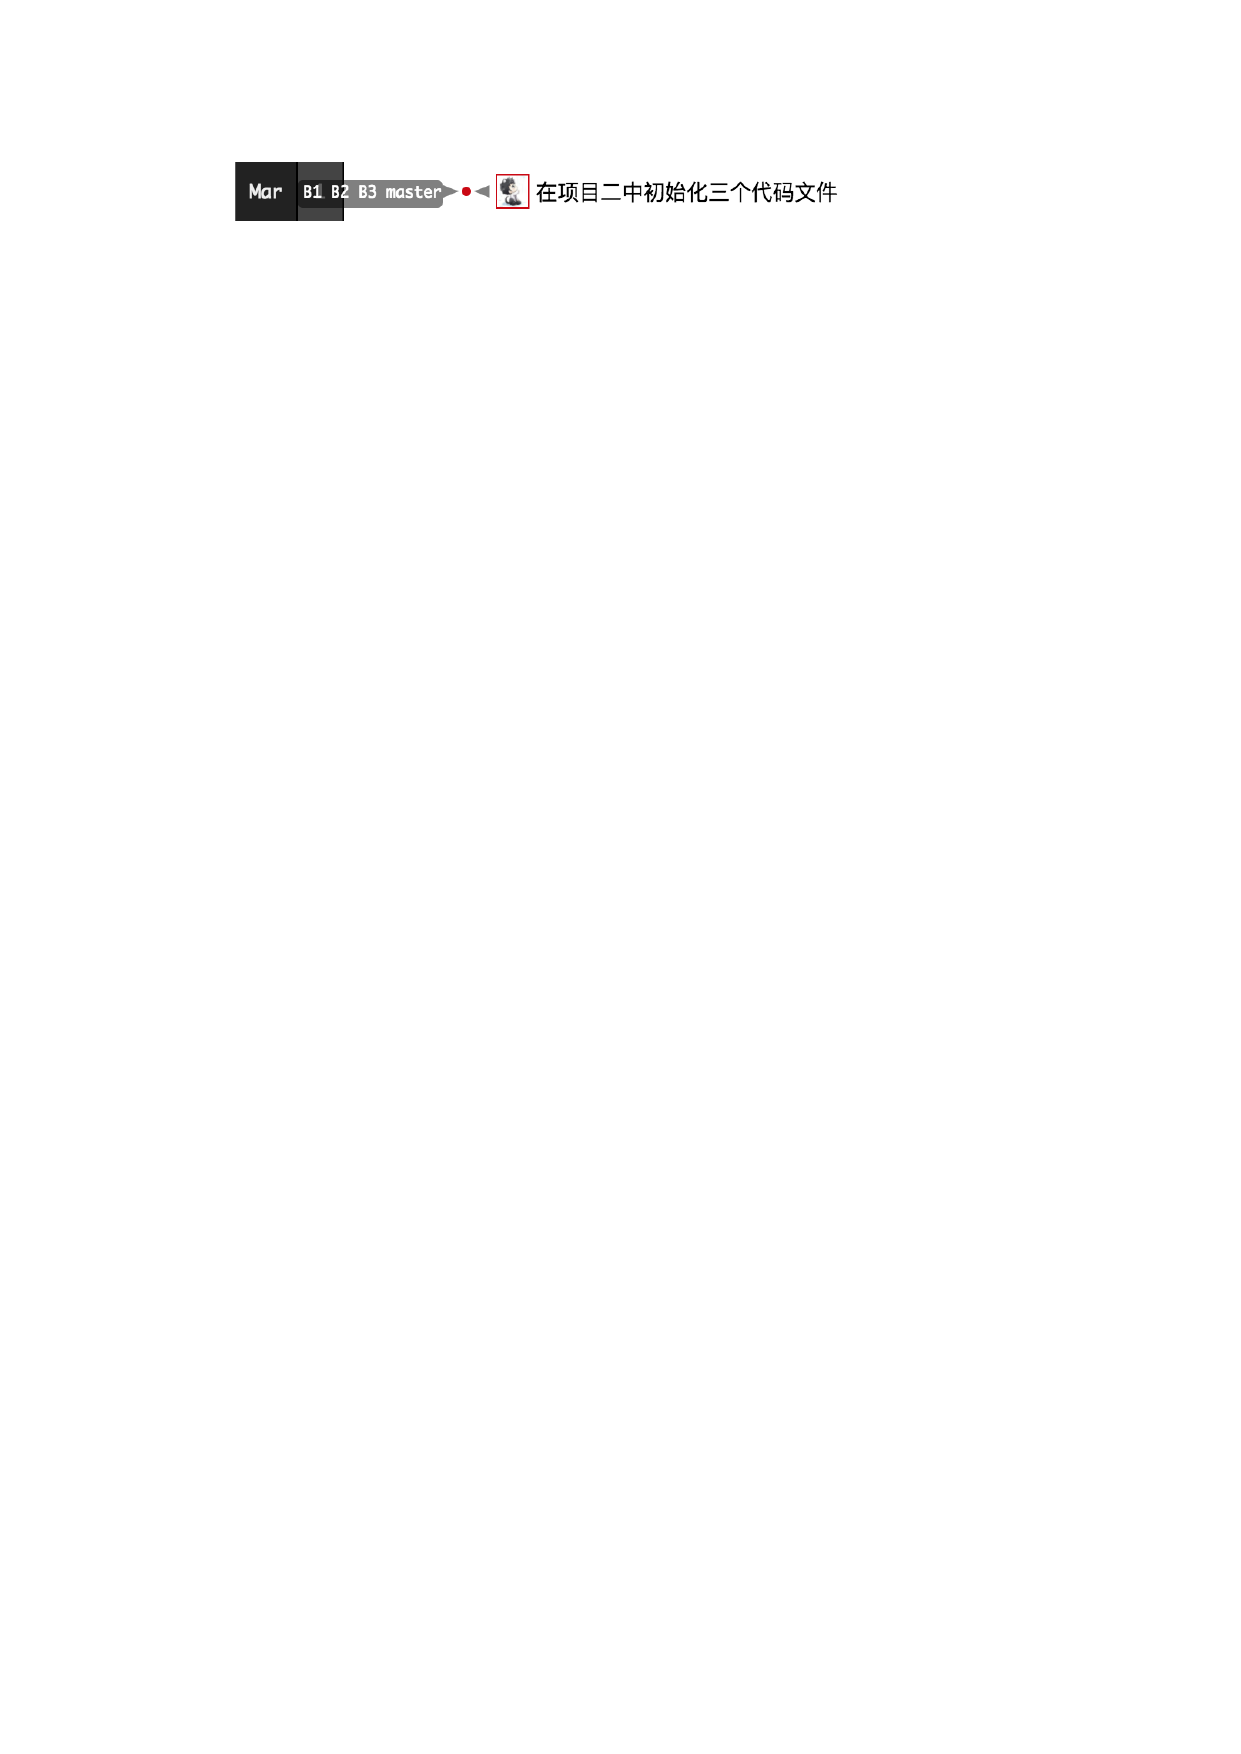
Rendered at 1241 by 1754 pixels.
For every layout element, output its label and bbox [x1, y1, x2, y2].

picture [235, 162, 1005, 221]
